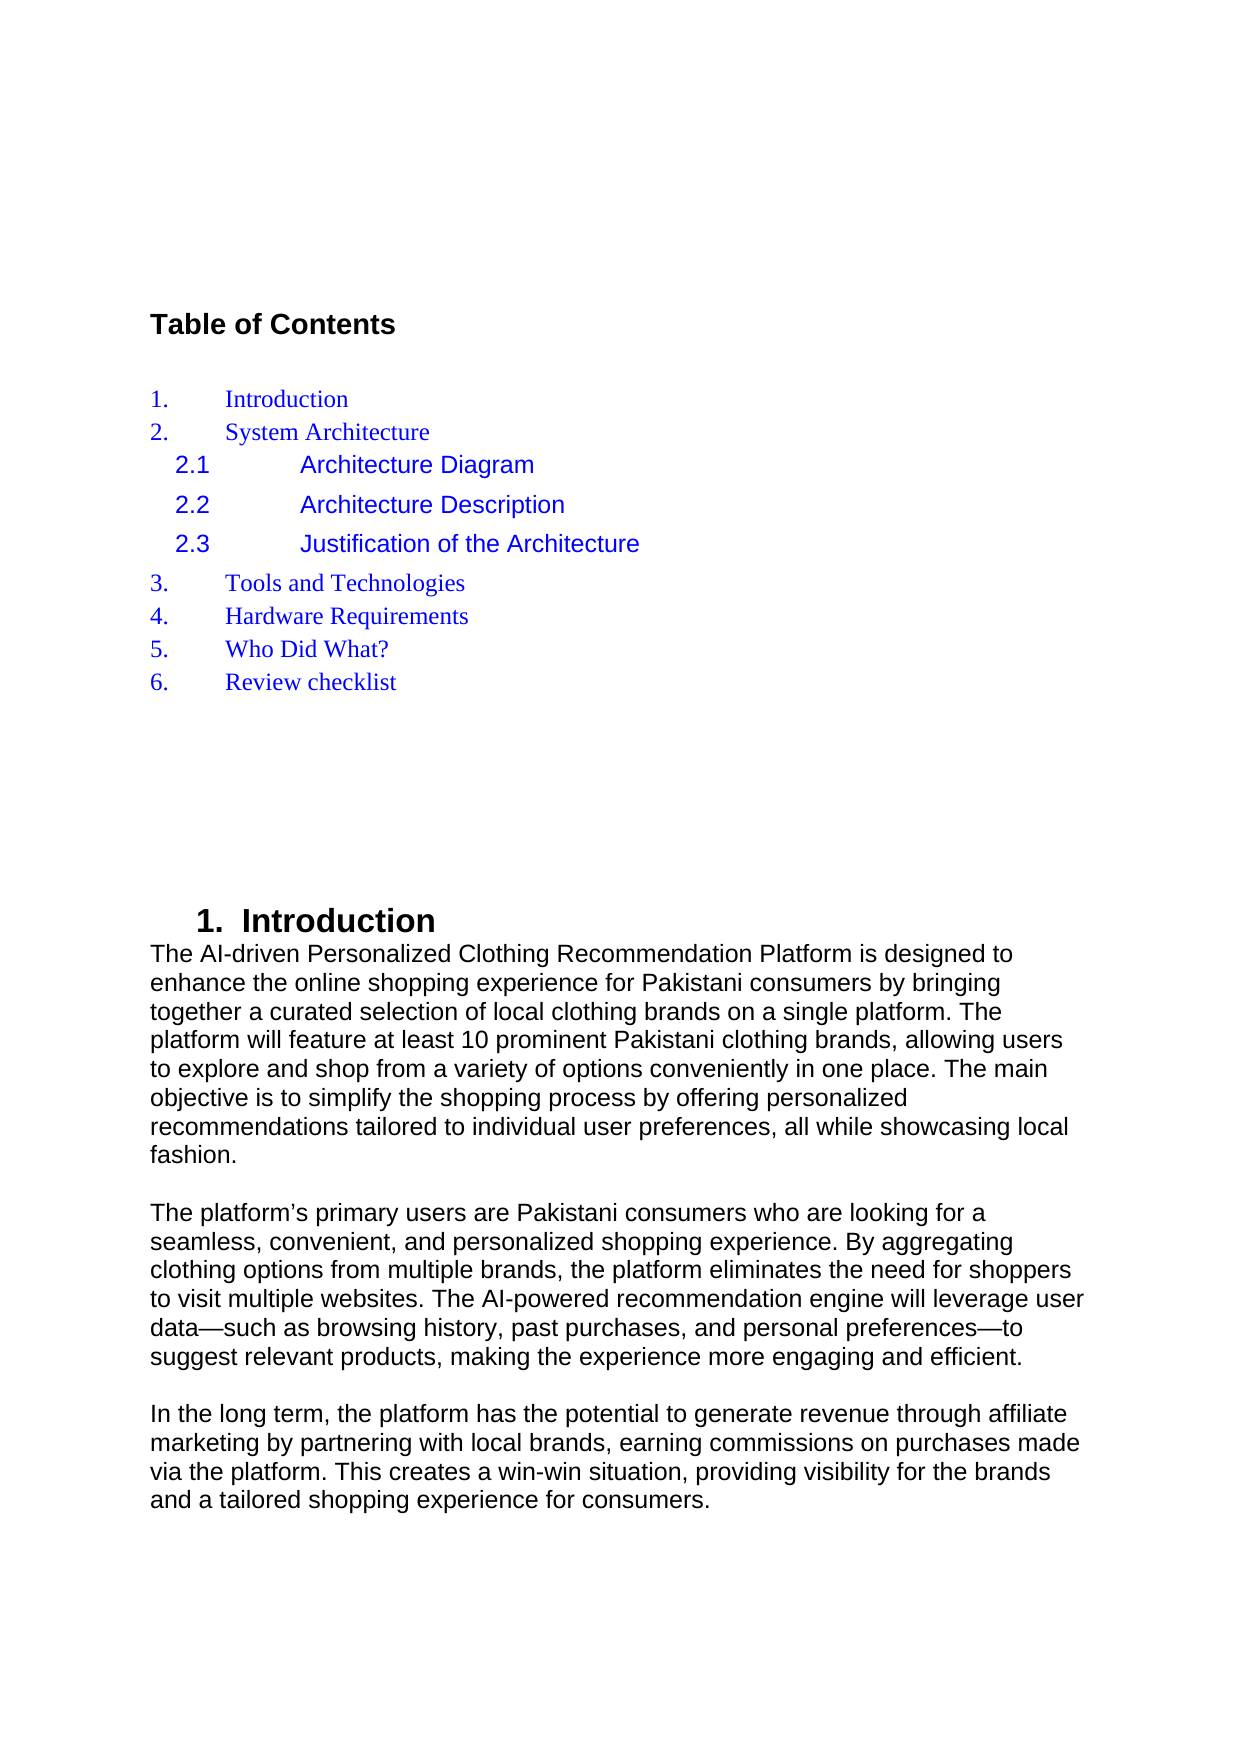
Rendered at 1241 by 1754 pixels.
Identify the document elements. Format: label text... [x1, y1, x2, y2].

text The platform’s primary users are Pakistani consumers who are looking for a seamless, convenient, and personalized shopping experience. By aggregating clothing options from multiple brands, the platform eliminates the need for shoppers to visit multiple websites. The AI-powered recommendation engine will leverage user data—such as browsing history, past purchases, and personal preferences—to suggest relevant products, making the experience more engaging and efficient. [150, 1198, 1090, 1371]
text 3. Tools and Technologies [150, 568, 1090, 597]
text 2.1 Architecture Diagram [175, 450, 1090, 479]
text In the long term, the platform has the potential to generate revenue through affiliate marketing by partnering with local brands, earning commissions on purchases made via the platform. This creates a win-win situation, providing visibility for the brands and a tailored shopping experience for consumers. [150, 1399, 1090, 1514]
text 5. Who Did What? [150, 634, 1090, 663]
text The AI-driven Personalized Clothing Recommendation Platform is designed to enhance the online shopping experience for Pakistani consumers by bringing together a curated selection of local clothing brands on a single platform. The platform will feature at least 10 prominent Pakistani clothing brands, allowing users to explore and shop from a variety of options conveniently in one place. The main objective is to simplify the shopping process by offering personalized recommendations tailored to individual user preferences, all while showcasing local fashion. [150, 939, 1090, 1169]
text 2.2 Architecture Description [175, 489, 1090, 518]
text 2.3 Justification of the Architecture [175, 529, 1090, 557]
text Table of Contents [150, 307, 1090, 340]
text 1. Introduction [196, 901, 1090, 939]
text 6. Review checklist [150, 667, 1090, 696]
text 4. Hardware Requirements [150, 601, 1090, 630]
text 2. System Architecture [150, 417, 1090, 446]
text 1. Introduction [150, 384, 1090, 413]
